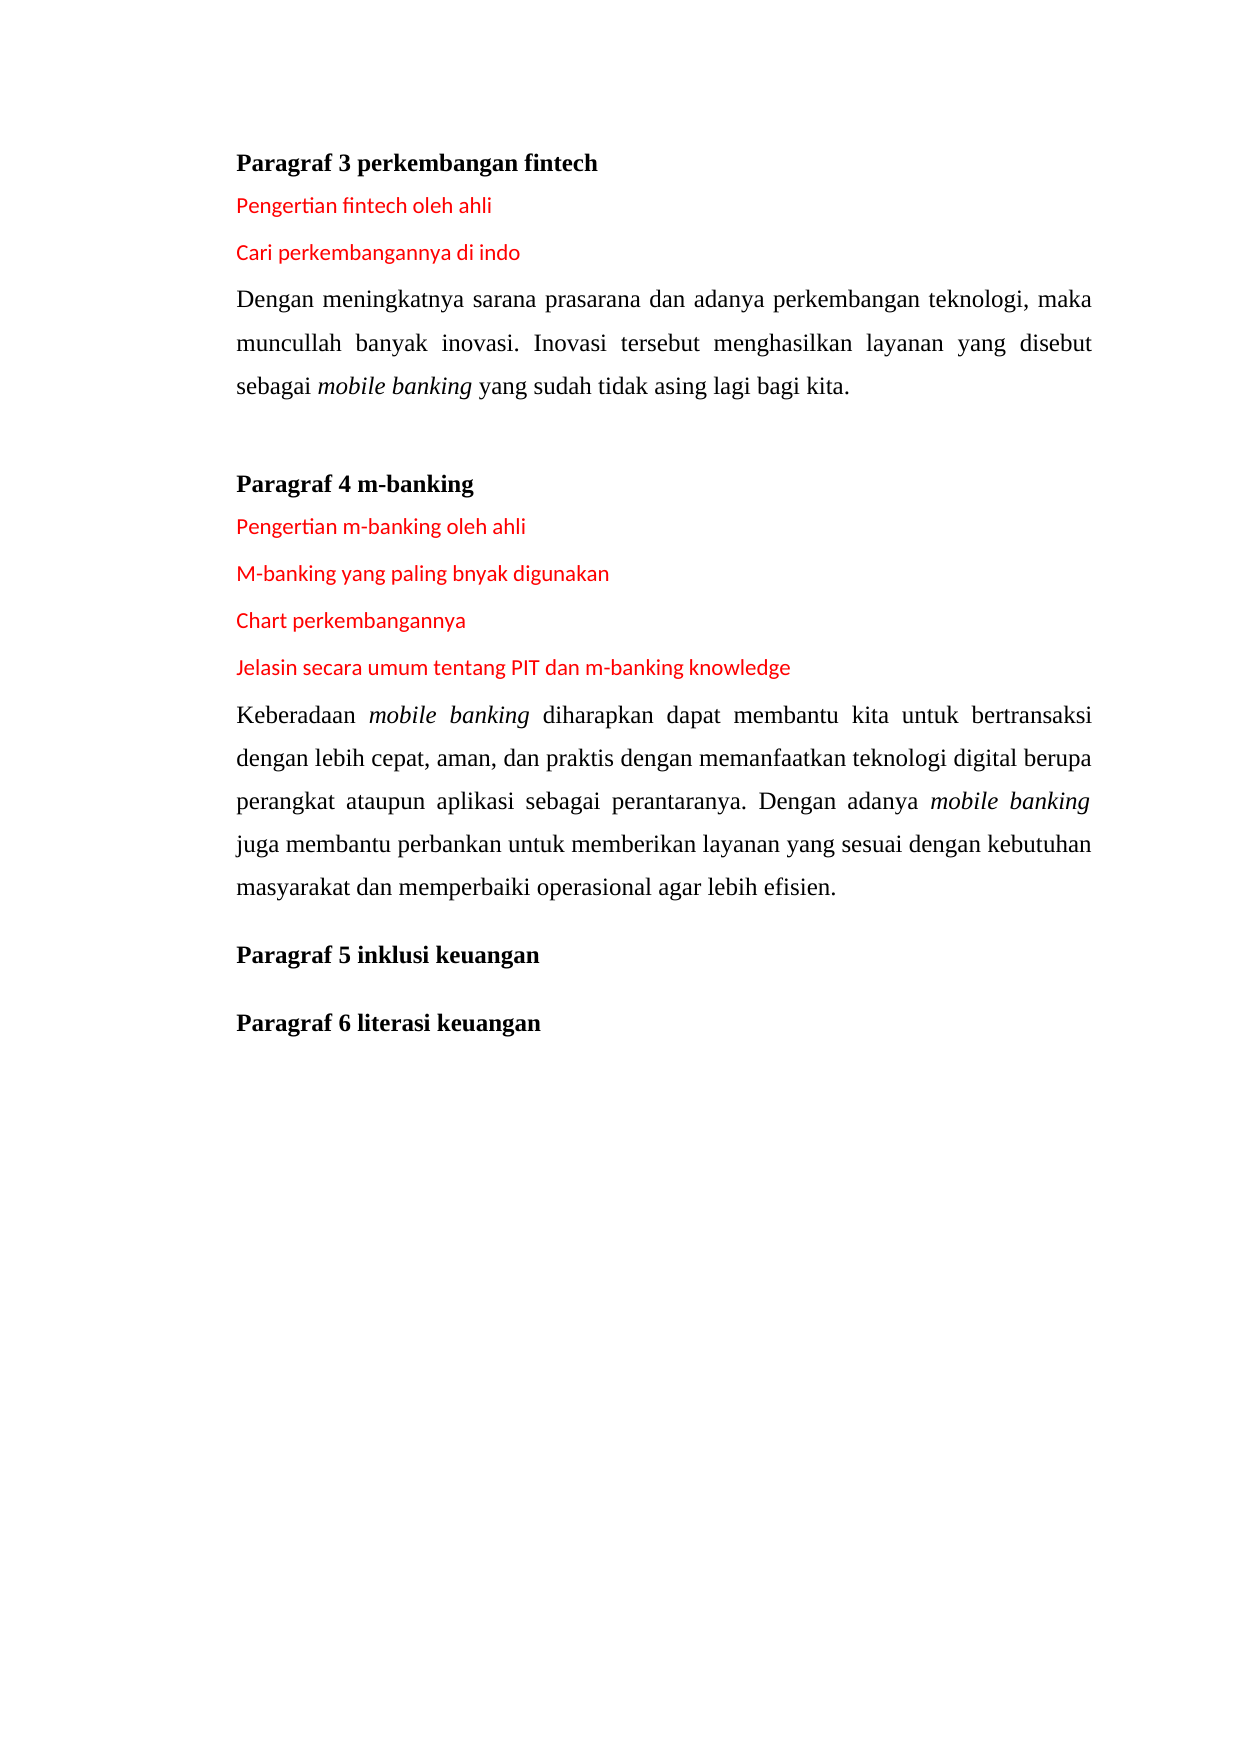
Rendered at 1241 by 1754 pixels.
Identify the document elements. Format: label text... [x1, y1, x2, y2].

subtitle Paragraf 4 m-banking [236, 469, 1092, 498]
text Jelasin secara umum tentang PIT dan m-banking knowledge [236, 653, 1092, 681]
text Pengertian m-banking oleh ahli [236, 512, 1092, 540]
subtitle Paragraf 3 perkembangan fintech [236, 148, 1092, 176]
text Cari perkembangannya di indo [236, 238, 1092, 266]
subtitle Paragraf 6 literasi keuangan [236, 1008, 1092, 1037]
subtitle Dengan meningkatnya sarana prasarana dan adanya perkembangan teknologi, maka muncullah banyak inovasi. Inovasi tersebut menghasilkan layanan yang disebut sebagai mobile banking yang sudah tidak asing lagi bagi kita. [236, 284, 1092, 399]
text Chart perkembangannya [236, 606, 1092, 634]
text M-banking yang paling bnyak digunakan [236, 559, 1092, 587]
subtitle Keberadaan mobile banking diharapkan dapat membantu kita untuk bertransaksi dengan lebih cepat, aman, dan praktis dengan memanfaatkan teknologi digital berupa perangkat ataupun aplikasi sebagai perantaranya. Dengan adanya mobile banking juga membantu perbankan untuk memberikan layanan yang sesuai dengan kebutuhan masyarakat dan memperbaiki operasional agar lebih efisien. [236, 700, 1092, 901]
text Pengertian fintech oleh ahli [236, 191, 1092, 219]
subtitle Paragraf 5 inklusi keuangan [236, 940, 1092, 969]
